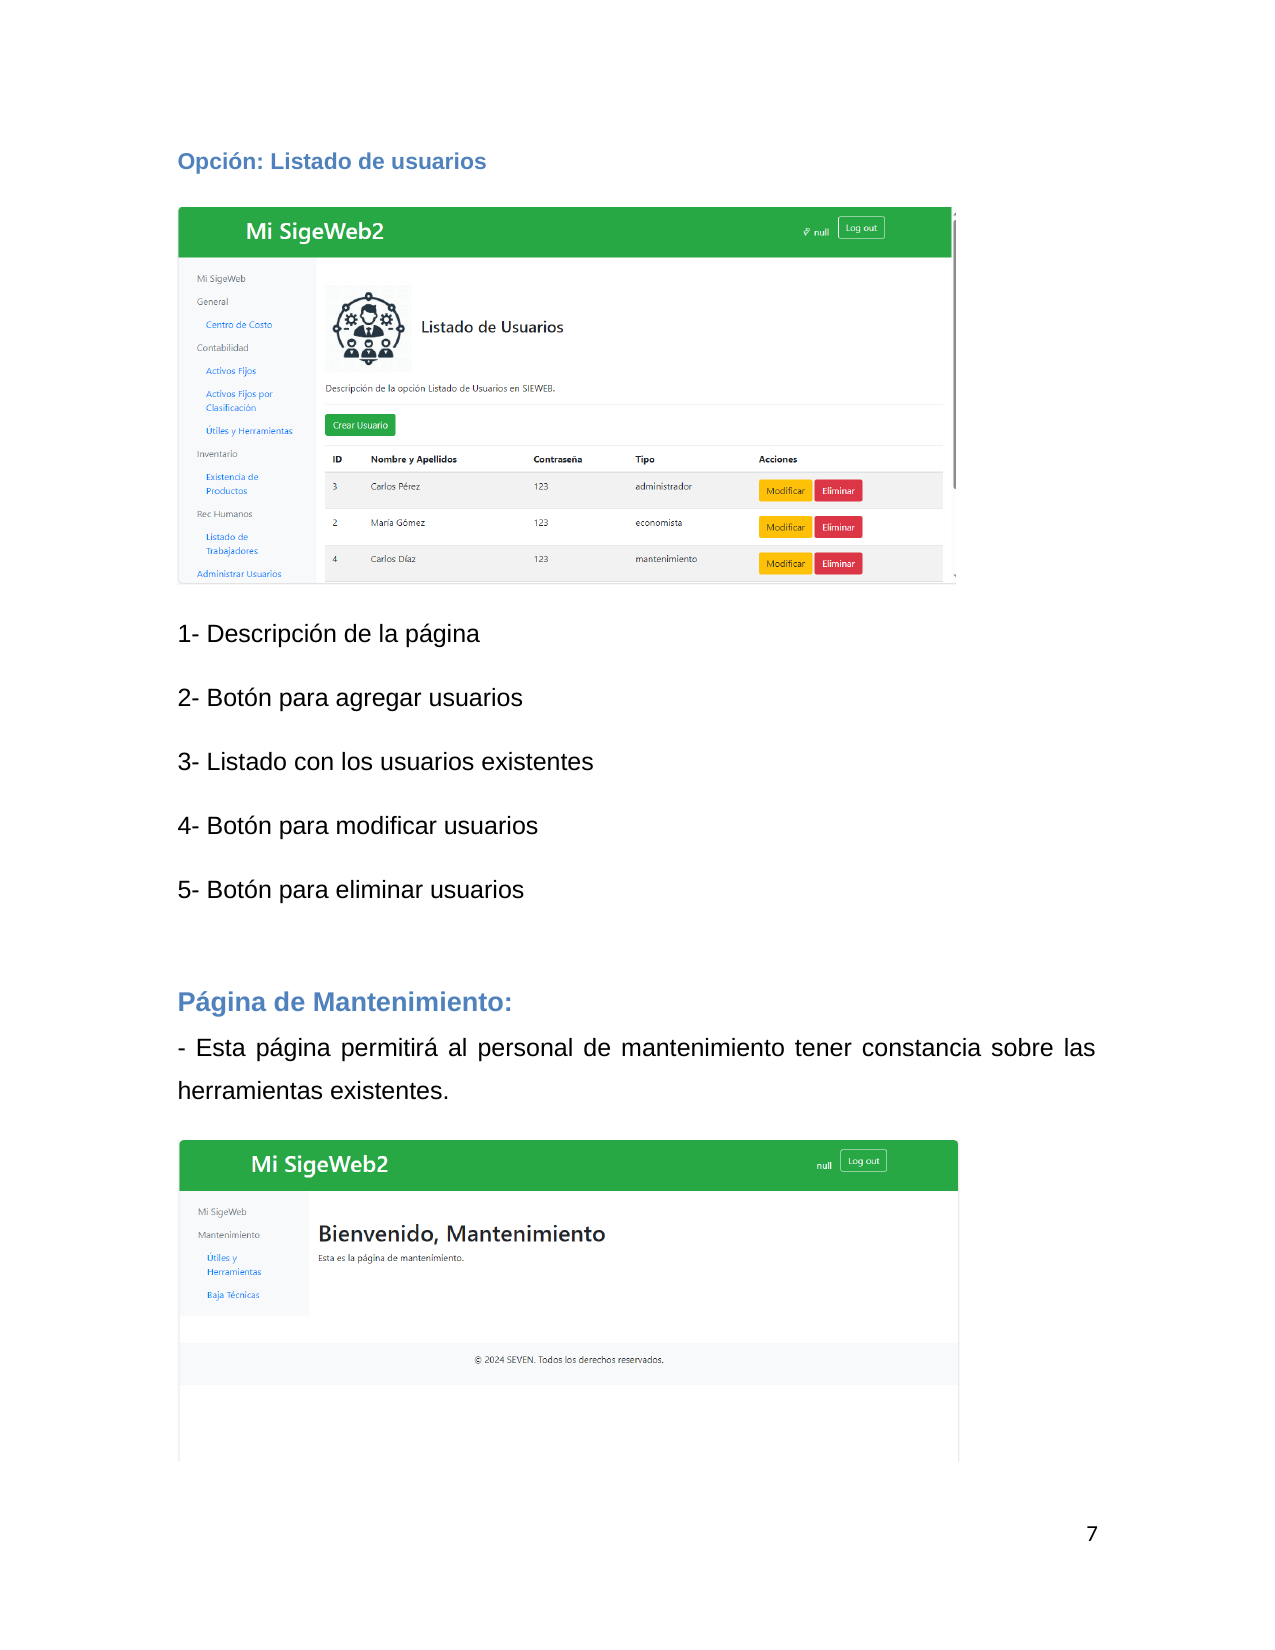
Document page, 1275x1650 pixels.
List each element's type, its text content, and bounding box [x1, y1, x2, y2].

text 1- Descripción de la página [177, 619, 1098, 648]
text 4- Botón para modificar usuarios [177, 811, 1098, 840]
picture [177, 207, 956, 585]
subtitle Página de Mantenimiento: [177, 986, 1098, 1017]
text 3- Listado con los usuarios existentes [177, 747, 1098, 776]
text - Esta página permitirá al personal de mantenimiento tener constancia sobre las herramientas existentes. [177, 1033, 1098, 1105]
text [177, 148, 1098, 174]
text 2- Botón para agregar usuarios [177, 683, 1098, 712]
picture [177, 1140, 960, 1462]
text 5- Botón para eliminar usuarios [177, 875, 1098, 904]
